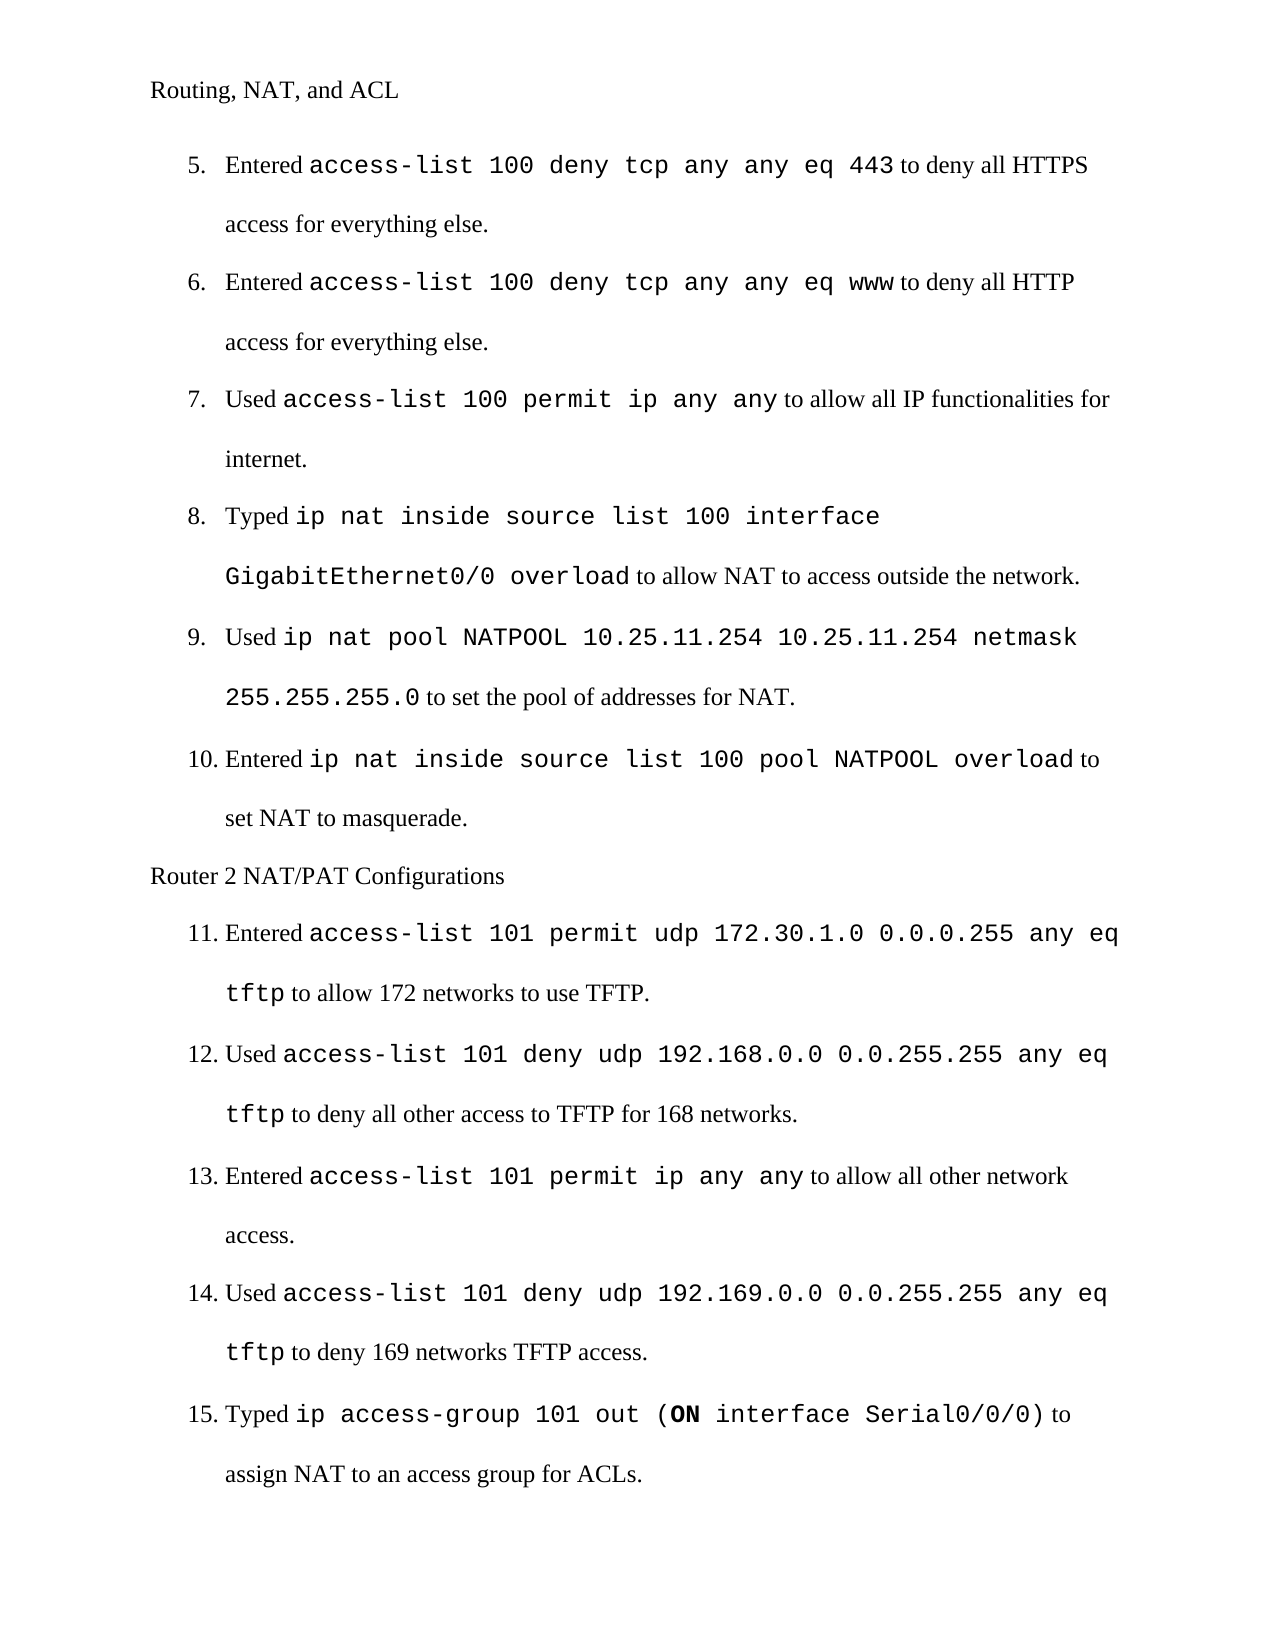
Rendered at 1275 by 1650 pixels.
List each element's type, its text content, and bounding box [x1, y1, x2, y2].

list Entered access-list 100 deny tcp any any eq www to deny all HTTP access for everything else. [187, 267, 1125, 355]
list Entered access-list 101 permit ip any any to allow all other network access. [187, 1161, 1125, 1249]
list Typed ip access-group 101 out (ON interface Serial0/0/0) to assign NAT to an access group for ACLs. [187, 1399, 1125, 1487]
list Typed ip nat inside source list 100 interface GigabitEthernet0/0 overload to allow NAT to access outside the network. [187, 501, 1125, 592]
list Used access-list 101 deny udp 192.169.0.0 0.0.255.255 any eq tftp to deny 169 networks TFTP access. [187, 1278, 1125, 1368]
list Used access-list 100 permit ip any any to allow all IP functionalities for internet. [187, 384, 1125, 472]
list Entered ip nat inside source list 100 pool NATPOOL overload to set NAT to masquerade. [187, 744, 1125, 832]
list Entered access-list 100 deny tcp any any eq 443 to deny all HTTPS access for everything else. [187, 150, 1125, 238]
list Used ip nat pool NATPOOL 10.25.11.254 10.25.11.254 netmask 255.255.255.0 to set the pool of addresses for NAT. [187, 622, 1125, 713]
list Entered access-list 101 permit udp 172.30.1.0 0.0.0.255 any eq tftp to allow 172 networks to use TFTP. [187, 918, 1125, 1009]
text Router 2 NAT/PAT Configurations [150, 861, 1125, 889]
list Used access-list 101 deny udp 192.168.0.0 0.0.255.255 any eq tftp to deny all other access to TFTP for 168 networks. [187, 1039, 1125, 1130]
